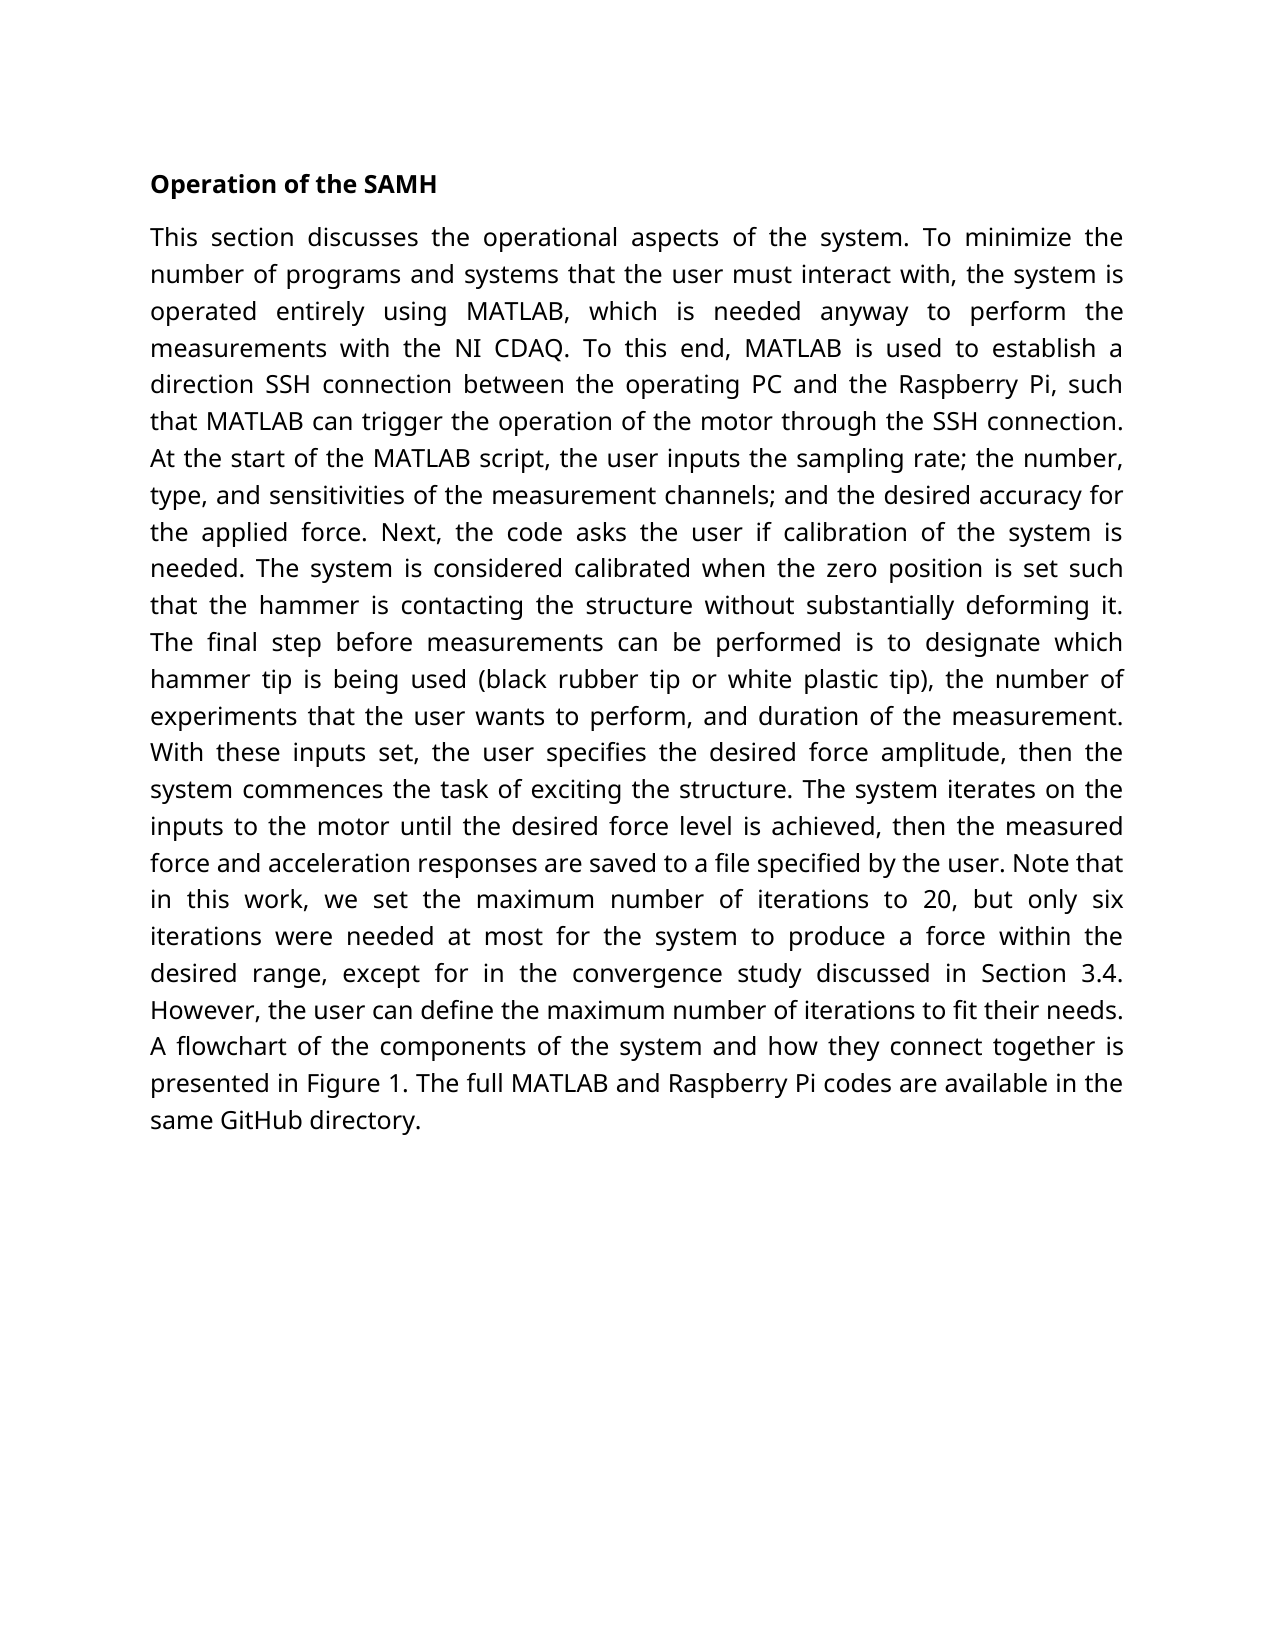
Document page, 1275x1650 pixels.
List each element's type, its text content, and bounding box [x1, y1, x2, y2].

text This section discusses the operational aspects of the system. To minimize the number of programs and systems that the user must interact with, the system is operated entirely using MATLAB, which is needed anyway to perform the measurements with the NI CDAQ. To this end, MATLAB is used to establish a direction SSH connection between the operating PC and the Raspberry Pi, such that MATLAB can trigger the operation of the motor through the SSH connection. At the start of the MATLAB script, the user inputs the sampling rate; the number, type, and sensitivities of the measurement channels; and the desired accuracy for the applied force. Next, the code asks the user if calibration of the system is needed. The system is considered calibrated when the zero position is set such that the hammer is contacting the structure without substantially deforming it. The final step before measurements can be performed is to designate which hammer tip is being used (black rubber tip or white plastic tip), the number of experiments that the user wants to perform, and duration of the measurement. With these inputs set, the user specifies the desired force amplitude, then the system commences the task of exciting the structure. The system iterates on the inputs to the motor until the desired force level is achieved, then the measured force and acceleration responses are saved to a file specified by the user. Note that in this work, we set the maximum number of iterations to 20, but only six iterations were needed at most for the system to produce a force within the desired range, except for in the convergence study discussed in Section 3.4. However, the user can define the maximum number of iterations to fit their needs. A flowchart of the components of the system and how they connect together is presented in Figure 1. The full MATLAB and Raspberry Pi codes are available in the same GitHub directory. [150, 220, 1125, 1137]
text Operation of the SAMH [150, 167, 1125, 201]
